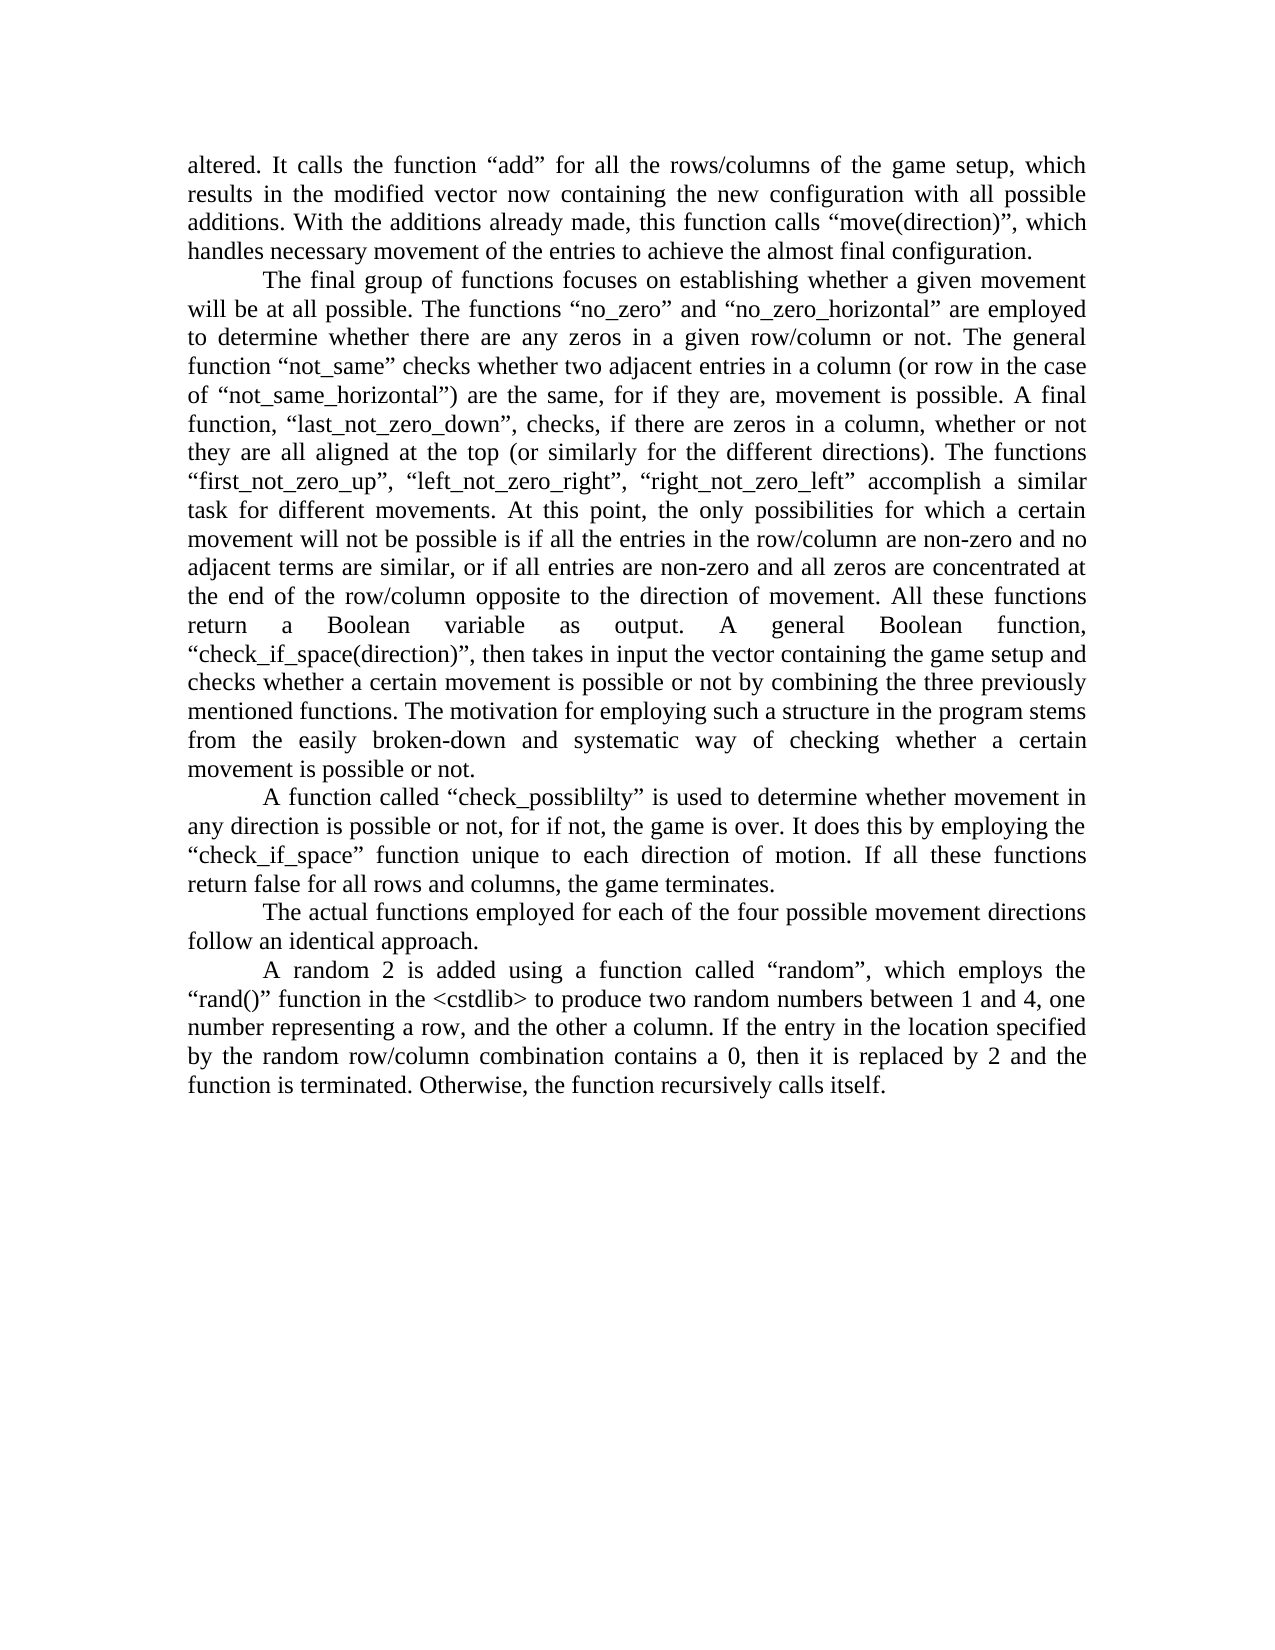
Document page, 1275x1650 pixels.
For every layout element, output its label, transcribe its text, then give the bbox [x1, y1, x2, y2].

text The final group of functions focuses on establishing whether a given movement will be at all possible. The functions “no_zero” and “no_zero_horizontal” are employed to determine whether there are any zeros in a given row/column or not. The general function “not_same” checks whether two adjacent entries in a column (or row in the case of “not_same_horizontal”) are the same, for if they are, movement is possible. A final function, “last_not_zero_down”, checks, if there are zeros in a column, whether or not they are all aligned at the top (or similarly for the different directions). The functions “first_not_zero_up”, “left_not_zero_right”, “right_not_zero_left” accomplish a similar task for different movements. At this point, the only possibilities for which a certain movement will not be possible is if all the entries in the row/column are non-zero and no adjacent terms are similar, or if all entries are non-zero and all zeros are concentrated at the end of the row/column opposite to the direction of movement. All these functions return a Boolean variable as output. A general Boolean function, “check_if_space(direction)”, then takes in input the vector containing the game setup and checks whether a certain movement is possible or not by combining the three previously mentioned functions. The motivation for employing such a structure in the program stems from the easily broken-down and systematic way of checking whether a certain movement is possible or not. [187, 265, 1087, 782]
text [187, 150, 1087, 265]
text A random 2 is added using a function called “random”, which employs the “rand()” function in the <cstdlib> to produce two random numbers between 1 and 4, one number representing a row, and the other a column. If the entry in the location specified by the random row/column combination contains a 0, then it is replaced by 2 and the function is terminated. Otherwise, the function recursively calls itself. [187, 955, 1087, 1099]
text The actual functions employed for each of the four possible movement directions follow an identical approach. [187, 897, 1087, 955]
text A function called “check_possiblilty” is used to determine whether movement in any direction is possible or not, for if not, the game is over. It does this by employing the “check_if_space” function unique to each direction of motion. If all these functions return false for all rows and columns, the game terminates. [187, 782, 1087, 897]
